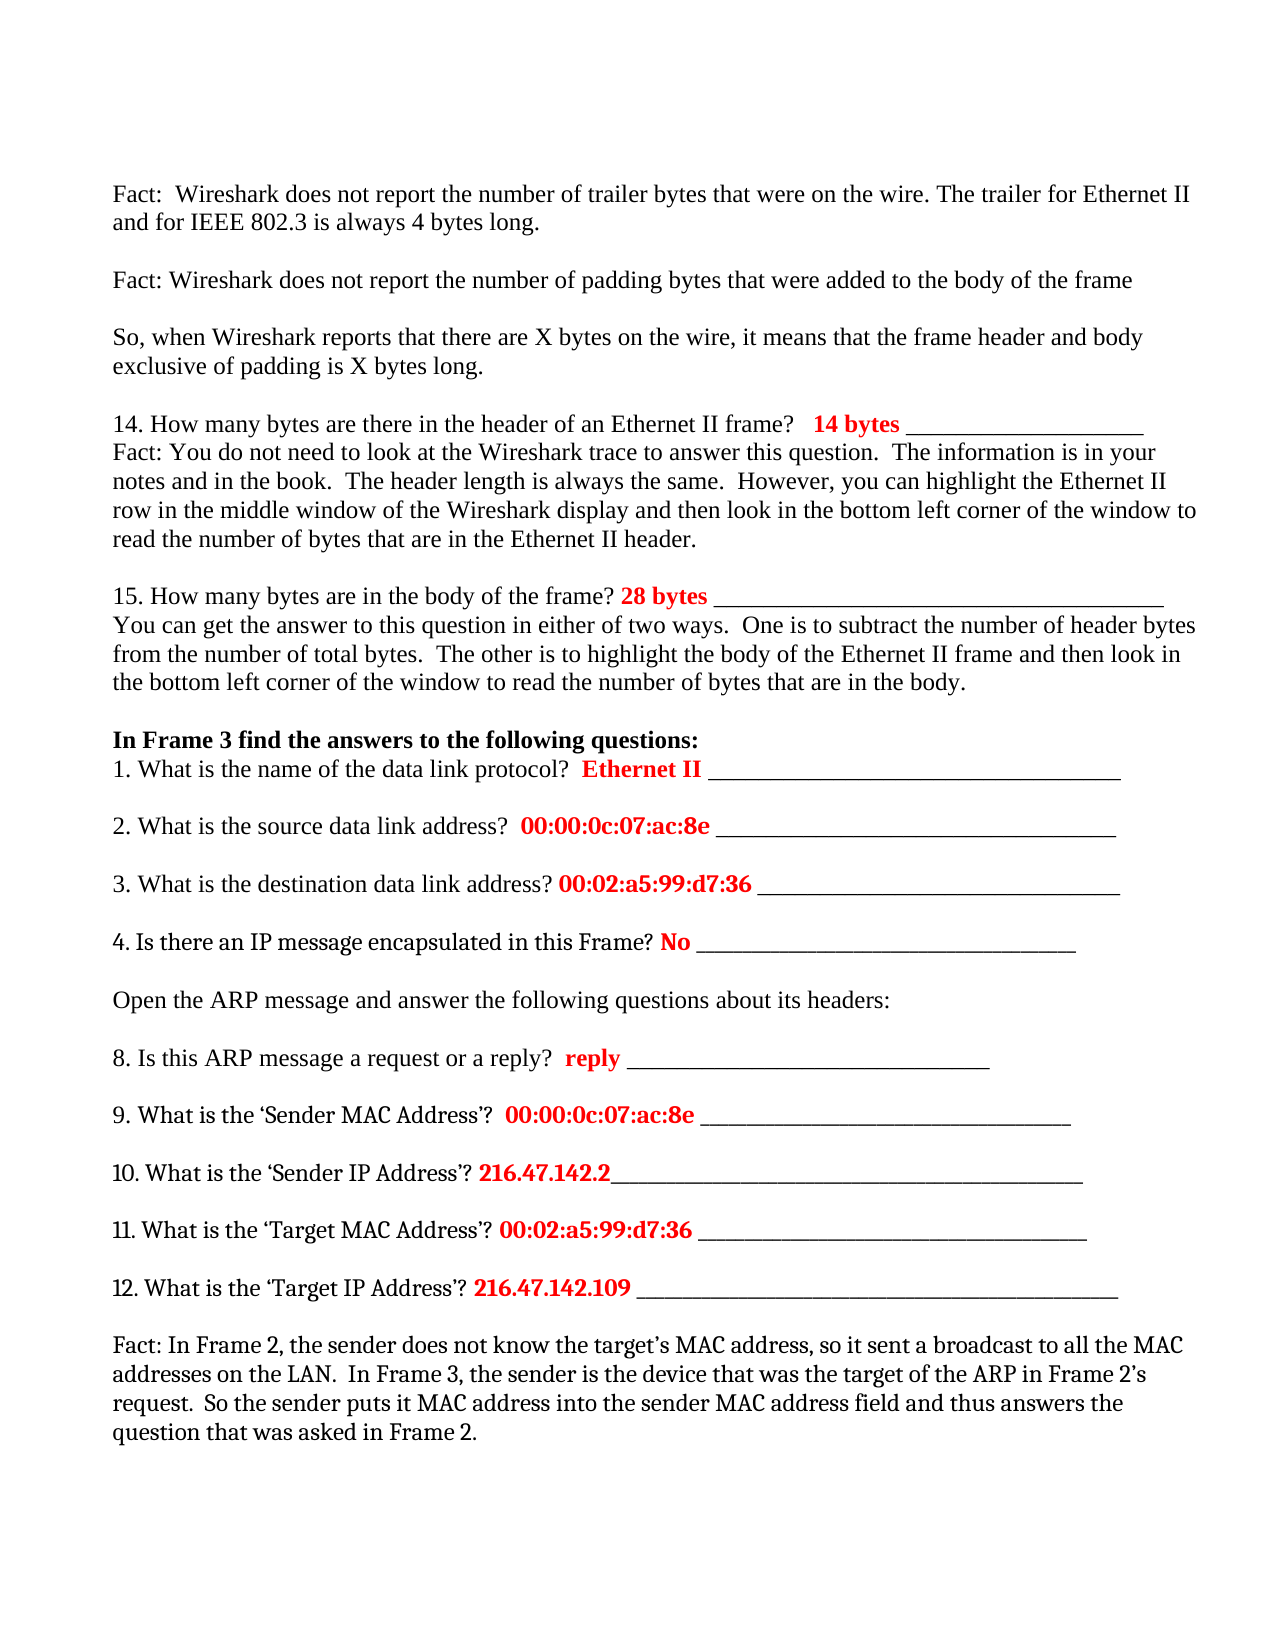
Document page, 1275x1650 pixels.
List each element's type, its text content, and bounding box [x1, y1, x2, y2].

text You can get the answer to this question in either of two ways. One is to subtract the number of header bytes from the number of total bytes. The other is to highlight the body of the Ethernet II frame and then look in the bottom left corner of the window to read the number of bytes that are in the body. [112, 610, 1200, 696]
text 10. What is the ‘Sender IP Address’? 216.47.142.2___________________________________________________ [112, 1159, 1200, 1187]
text Fact: You do not need to look at the Wireshark trace to answer this question. The information is in your notes and in the book. The header length is always the same. However, you can highlight the Ethernet II row in the middle window of the Wireshark display and then look in the bottom left corner of the window to read the number of bytes that are in the Ethernet II header. [112, 437, 1200, 552]
text 9. What is the ‘Sender MAC Address’? 00:00:0c:07:ac:8e ________________________________________ [112, 1100, 1200, 1130]
text 4. Is there an IP message encapsulated in this Frame? No _________________________________________ [112, 928, 1200, 957]
text 2. What is the source data link address? 00:00:0c:07:ac:8e ________________________________ [112, 811, 1200, 841]
text 12. What is the ‘Target IP Address’? 216.47.142.109 ____________________________________________________ [112, 1274, 1200, 1302]
text Fact: Wireshark does not report the number of padding bytes that were added to the body of the frame [112, 265, 1200, 294]
text Open the ARP message and answer the following questions about its headers: [112, 985, 1200, 1014]
text 8. Is this ARP message a request or a reply? reply _____________________________ [112, 1043, 1200, 1072]
text Fact: Wireshark does not report the number of trailer bytes that were on the wire. The trailer for Ethernet II and for IEEE 802.3 is always 4 bytes long. [112, 179, 1200, 236]
text 11. What is the ‘Target MAC Address’? 00:02:a5:99:d7:36 __________________________________________ [112, 1216, 1200, 1245]
text In Frame 3 find the answers to the following questions: [112, 725, 1200, 754]
text Fact: In Frame 2, the sender does not know the target’s MAC address, so it sent a broadcast to all the MAC addresses on the LAN. In Frame 3, the sender is the device that was the target of the ARP in Frame 2’s request. So the sender puts it MAC address into the sender MAC address field and thus answers the question that was asked in Frame 2. [112, 1331, 1200, 1446]
text 1. What is the name of the data link protocol? Ethernet II _________________________________ [112, 754, 1200, 782]
text 14. How many bytes are there in the header of an Ethernet II frame? 14 bytes ___________________ [112, 409, 1200, 437]
text So, when Wireshark reports that there are X bytes on the wire, it means that the frame header and body exclusive of padding is X bytes long. [112, 322, 1200, 380]
text 15. How many bytes are in the body of the frame? 28 bytes ____________________________________ [112, 581, 1200, 610]
text 3. What is the destination data link address? 00:02:a5:99:d7:36 _____________________________ [112, 869, 1200, 899]
